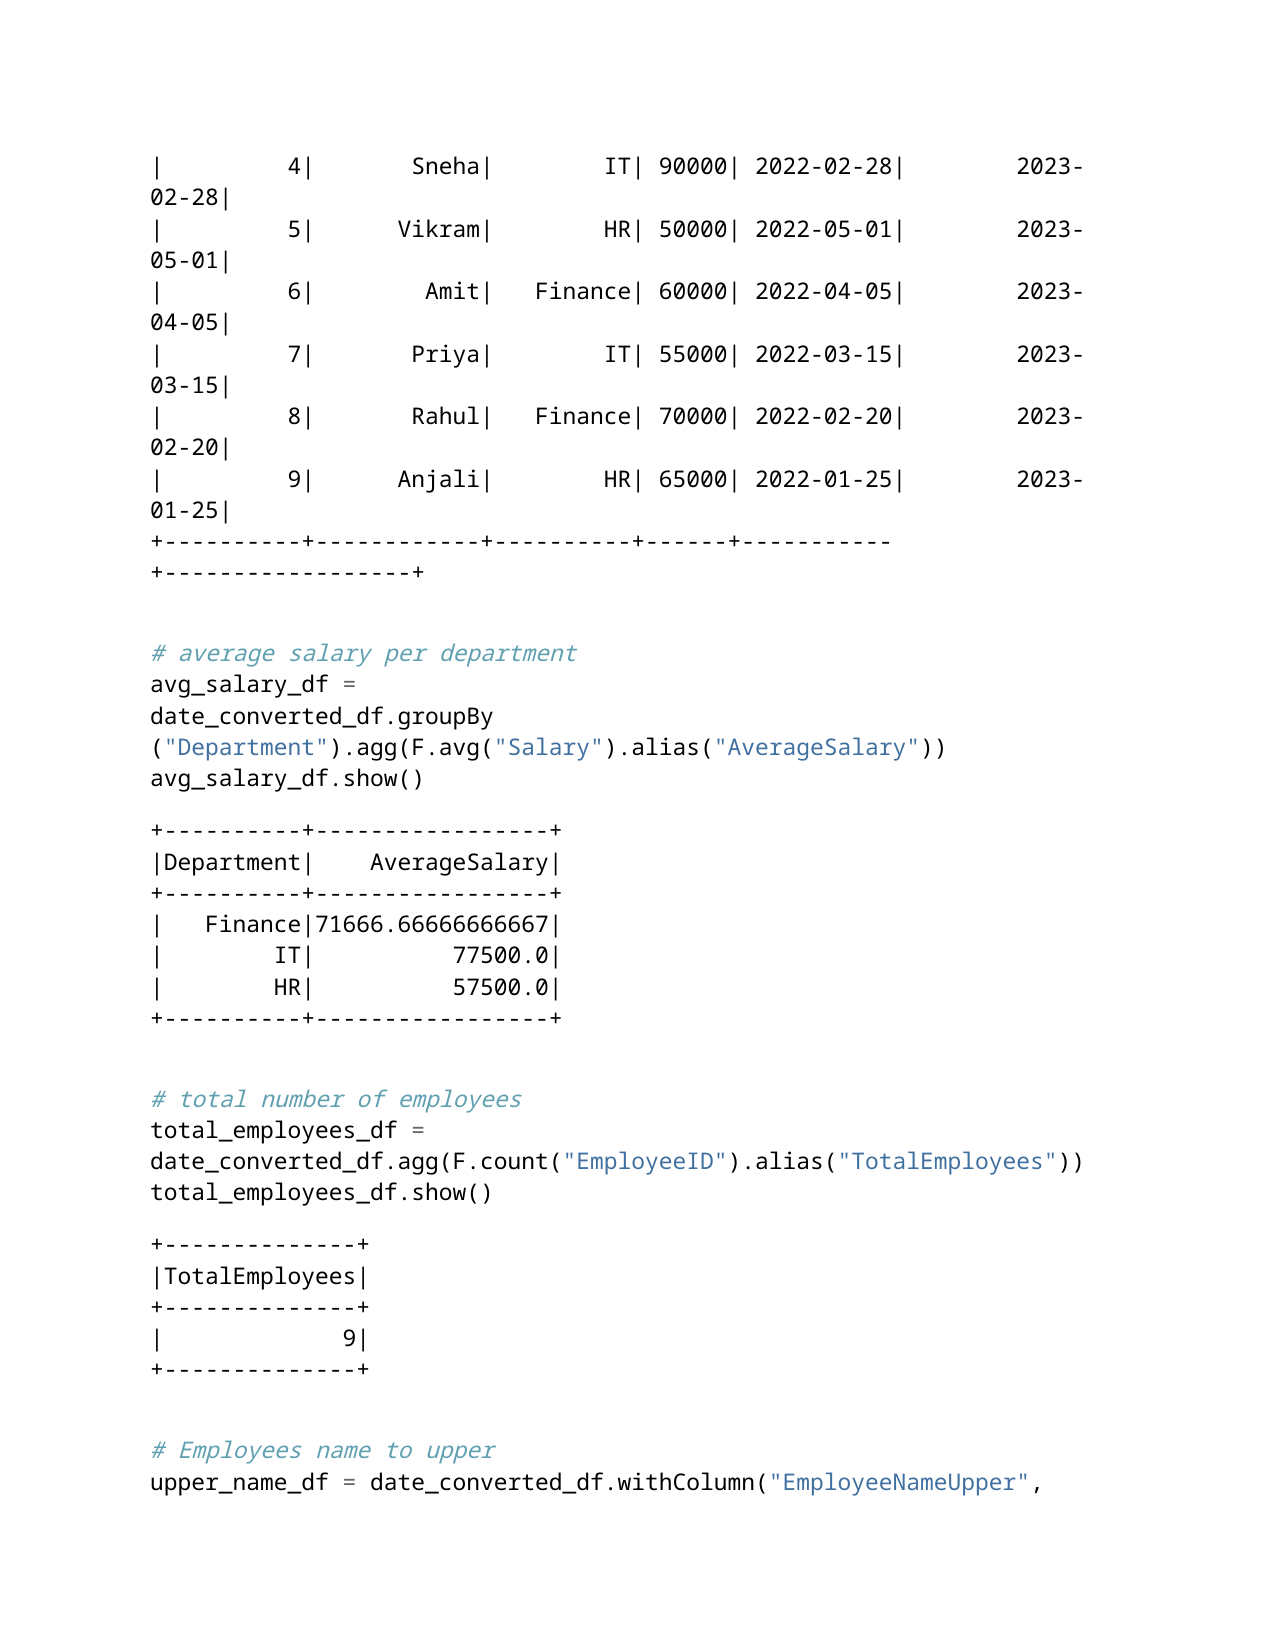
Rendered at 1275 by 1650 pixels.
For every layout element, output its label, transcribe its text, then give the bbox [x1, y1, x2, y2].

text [150, 150, 1125, 616]
text # total number of employees total_employees_df = date_converted_df.agg(F.count("EmployeeID").alias("TotalEmployees")) total_employees_df.show() [150, 1082, 1125, 1207]
text +----------+-----------------+ |Department| AverageSalary| +----------+-----------------+ | Finance|71666.66666666667| | IT| 77500.0| | HR| 57500.0| +----------+-----------------+ [150, 814, 1125, 1062]
text # average salary per department avg_salary_df = date_converted_df.groupBy("Department").agg(F.avg("Salary").alias("AverageSalary")) avg_salary_df.show() [150, 637, 1125, 793]
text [150, 1434, 1125, 1497]
text +--------------+ |TotalEmployees| +--------------+ | 9| +--------------+ [150, 1228, 1125, 1413]
